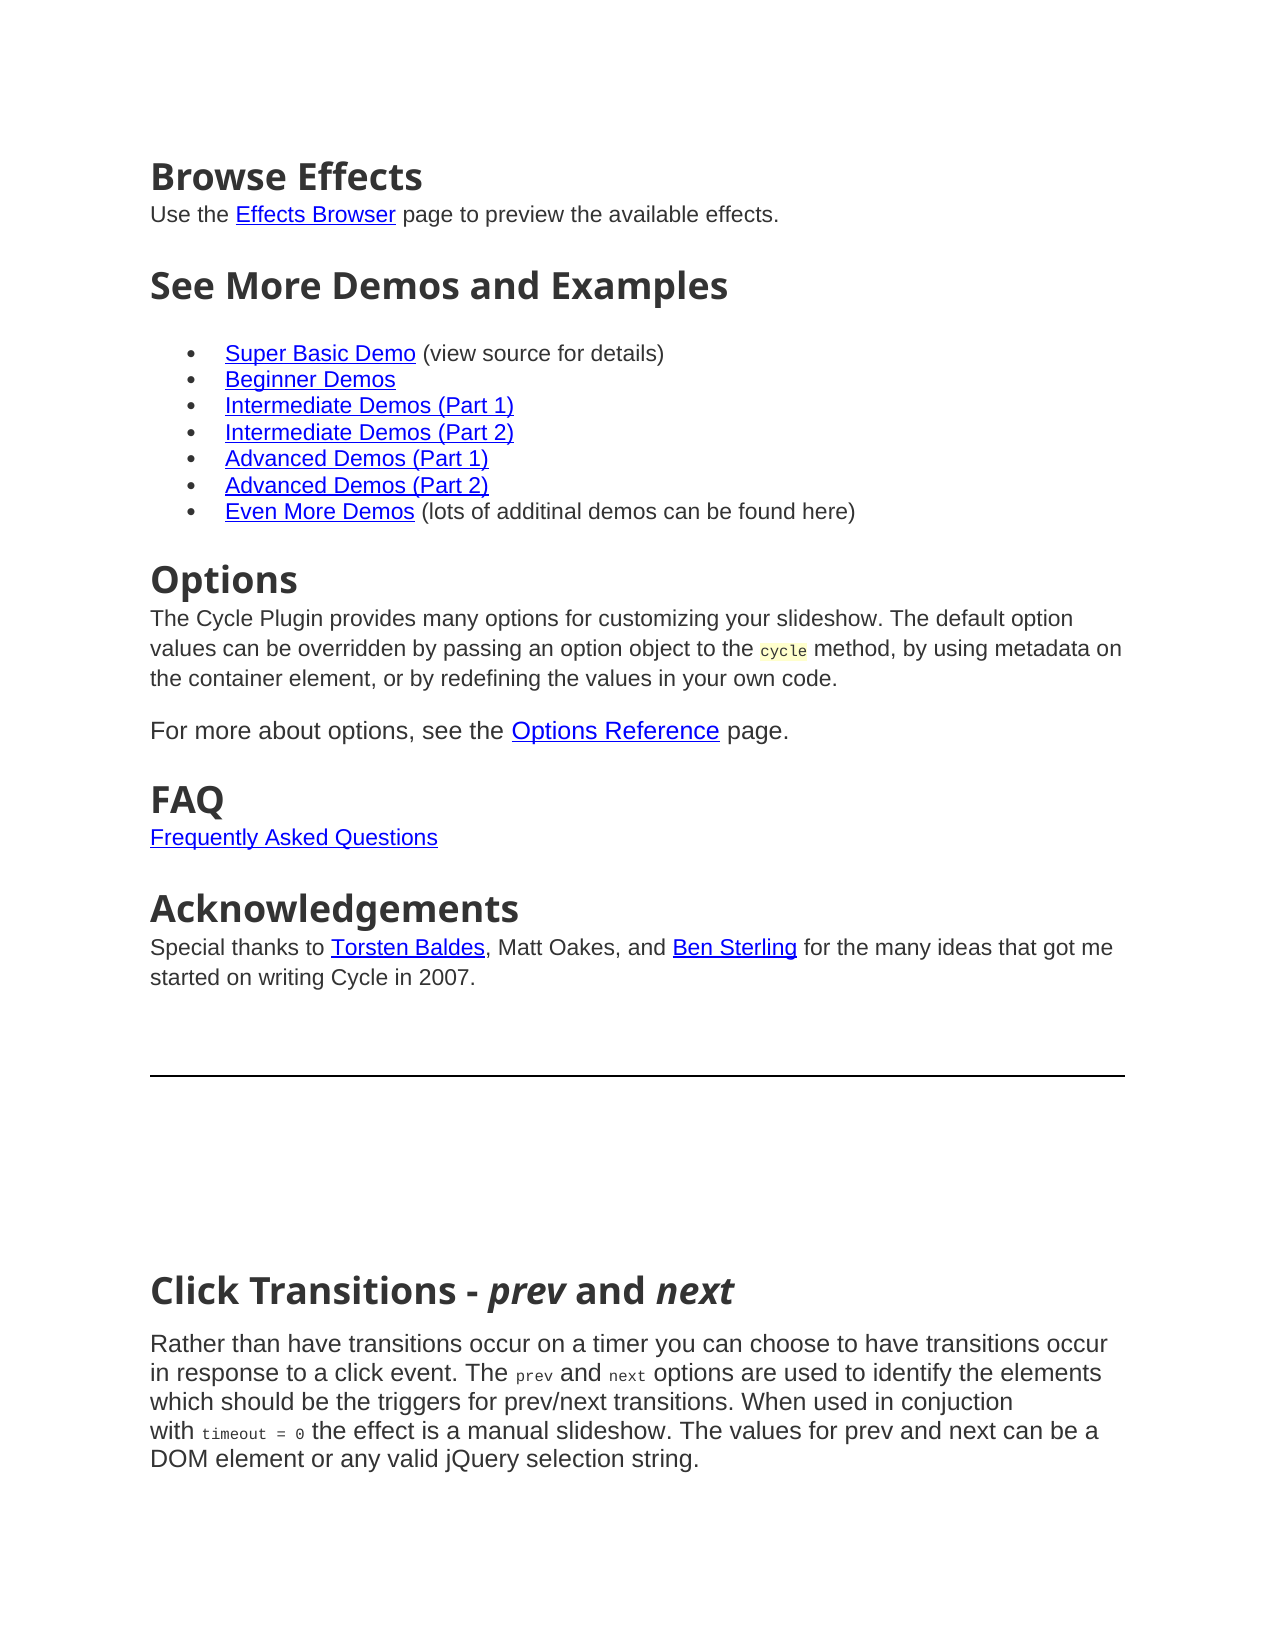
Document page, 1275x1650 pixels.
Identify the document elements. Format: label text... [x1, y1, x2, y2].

text Rather than have transitions occur on a timer you can choose to have transitions occur in response to a click event. The prev and next options are used to identify the elements which should be the triggers for prev/next transitions. When used in conjuction with timeout = 0 the effect is a manual slideshow. The values for prev and next can be a DOM element or any valid jQuery selection string. [150, 1329, 1125, 1473]
list Intermediate Demos (Part 1) [187, 392, 1125, 419]
text Special thanks to Torsten Baldes, Matt Oakes, and Ben Sterling for the many ideas that got me started on writing Cycle in 2007. [150, 934, 1125, 990]
list Even More Demos (lots of additinal demos can be found here) [187, 498, 1125, 524]
subtitle Acknowledgements [150, 883, 1125, 934]
subtitle Browse Effects [150, 150, 1125, 201]
subtitle Options [150, 553, 1125, 604]
text For more about options, see the Options Reference page. [150, 716, 1125, 745]
text Use the Effects Browser page to preview the available effects. [150, 201, 1125, 227]
list Advanced Demos (Part 2) [187, 472, 1125, 498]
subtitle See More Demos and Examples [150, 259, 1125, 311]
text Frequently Asked Questions [150, 824, 1125, 850]
list Super Basic Demo (view source for details) [187, 340, 1125, 366]
text The Cycle Plugin provides many options for customizing your slideshow. The default option values can be overridden by passing an option object to the cycle method, by using metadata on the container element, or by redefining the values in your own code. [150, 604, 1125, 691]
list Beginner Demos [187, 366, 1125, 392]
subtitle FAQ [150, 773, 1125, 824]
list Advanced Demos (Part 1) [187, 445, 1125, 472]
list Intermediate Demos (Part 2) [187, 419, 1125, 445]
text Click Transitions - prev and next [150, 1264, 1125, 1315]
